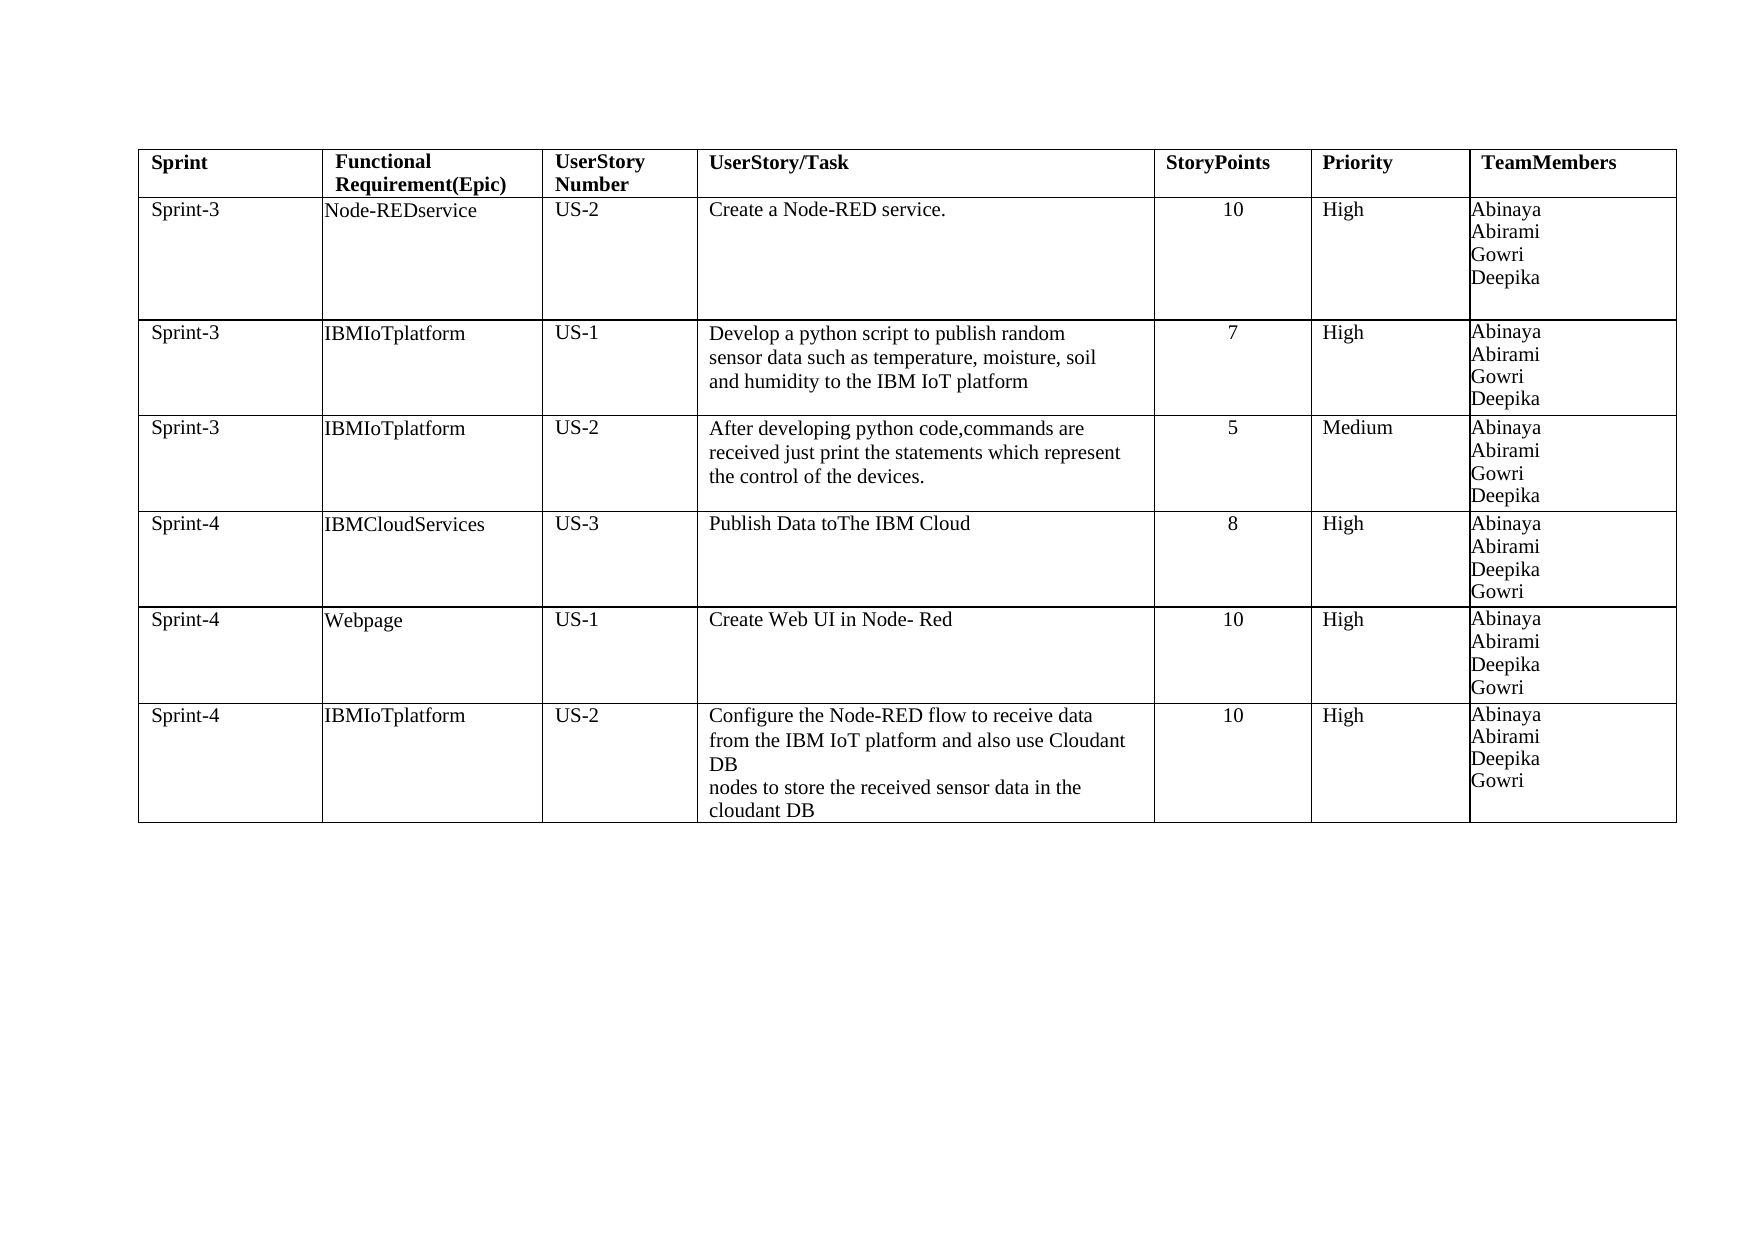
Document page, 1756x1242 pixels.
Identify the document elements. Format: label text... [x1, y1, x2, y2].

table_cell Sprint-4 [139, 704, 322, 822]
table_cell Abinaya Abirami Gowri Deepika [1471, 321, 1676, 415]
table_cell IBMIoTplatform [323, 321, 542, 415]
table_cell 8 [1155, 512, 1311, 606]
table_cell IBMCloudServices [323, 512, 542, 606]
table_cell Sprint-4 [139, 608, 322, 702]
table_header UserStory Number [543, 150, 697, 197]
table_cell US-2 [543, 704, 697, 822]
table_cell High [1312, 608, 1469, 702]
table_cell Webpage [323, 608, 542, 702]
table_cell IBMIoTplatform [323, 416, 542, 511]
table_cell Node-REDservice [323, 198, 542, 319]
table_cell US-1 [543, 321, 697, 415]
table_cell 7 [1155, 321, 1311, 415]
table_cell IBMIoTplatform [323, 704, 542, 822]
table_cell Abinaya Abirami Deepika Gowri [1471, 704, 1676, 822]
table_cell US-1 [543, 608, 697, 702]
table_cell High [1312, 512, 1469, 606]
table_header Sprint [139, 150, 322, 197]
table_header Functional Requirement(Epic) [323, 150, 542, 197]
table_cell Sprint-4 [139, 512, 322, 606]
table_cell Abinaya Abirami Gowri Deepika [1471, 416, 1676, 511]
table_cell Create Web UI in Node- Red [698, 608, 1154, 702]
table_header UserStory/Task [698, 150, 1154, 197]
table_cell Develop a python script to publish random sensor data such as temperature, moisture, soil and humidity to the IBM IoT platform [698, 321, 1154, 415]
table_cell 10 [1155, 608, 1311, 702]
table_cell Create a Node-RED service. [698, 198, 1154, 319]
table_cell Sprint-3 [139, 416, 322, 511]
table_cell 10 [1155, 704, 1311, 822]
table_cell Configure the Node-RED flow to receive data from the IBM IoT platform and also use Cloudant DB nodes to store the received sensor data in the cloudant DB [698, 704, 1154, 822]
table_cell US-3 [543, 512, 697, 606]
table_cell 5 [1155, 416, 1311, 511]
table_cell US-2 [543, 198, 697, 319]
table_cell 10 [1155, 198, 1311, 319]
table_cell Medium [1312, 416, 1469, 511]
table_header TeamMembers [1471, 150, 1676, 197]
table_cell Sprint-3 [139, 198, 322, 319]
table_cell Sprint-3 [139, 321, 322, 415]
table_cell High [1312, 704, 1469, 822]
table_header Priority [1312, 150, 1469, 197]
table_cell Abinaya Abirami Deepika Gowri [1471, 608, 1676, 702]
table_cell Publish Data toThe IBM Cloud [698, 512, 1154, 606]
table_cell After developing python code,commands are received just print the statements which represent the control of the devices. [698, 416, 1154, 511]
table_header StoryPoints [1155, 150, 1311, 197]
table_cell US-2 [543, 416, 697, 511]
table_cell High [1312, 321, 1469, 415]
table_cell Abinaya Abirami Deepika Gowri [1471, 512, 1676, 606]
table_cell High [1312, 198, 1469, 319]
table_cell Abinaya Abirami Gowri Deepika [1471, 198, 1676, 319]
